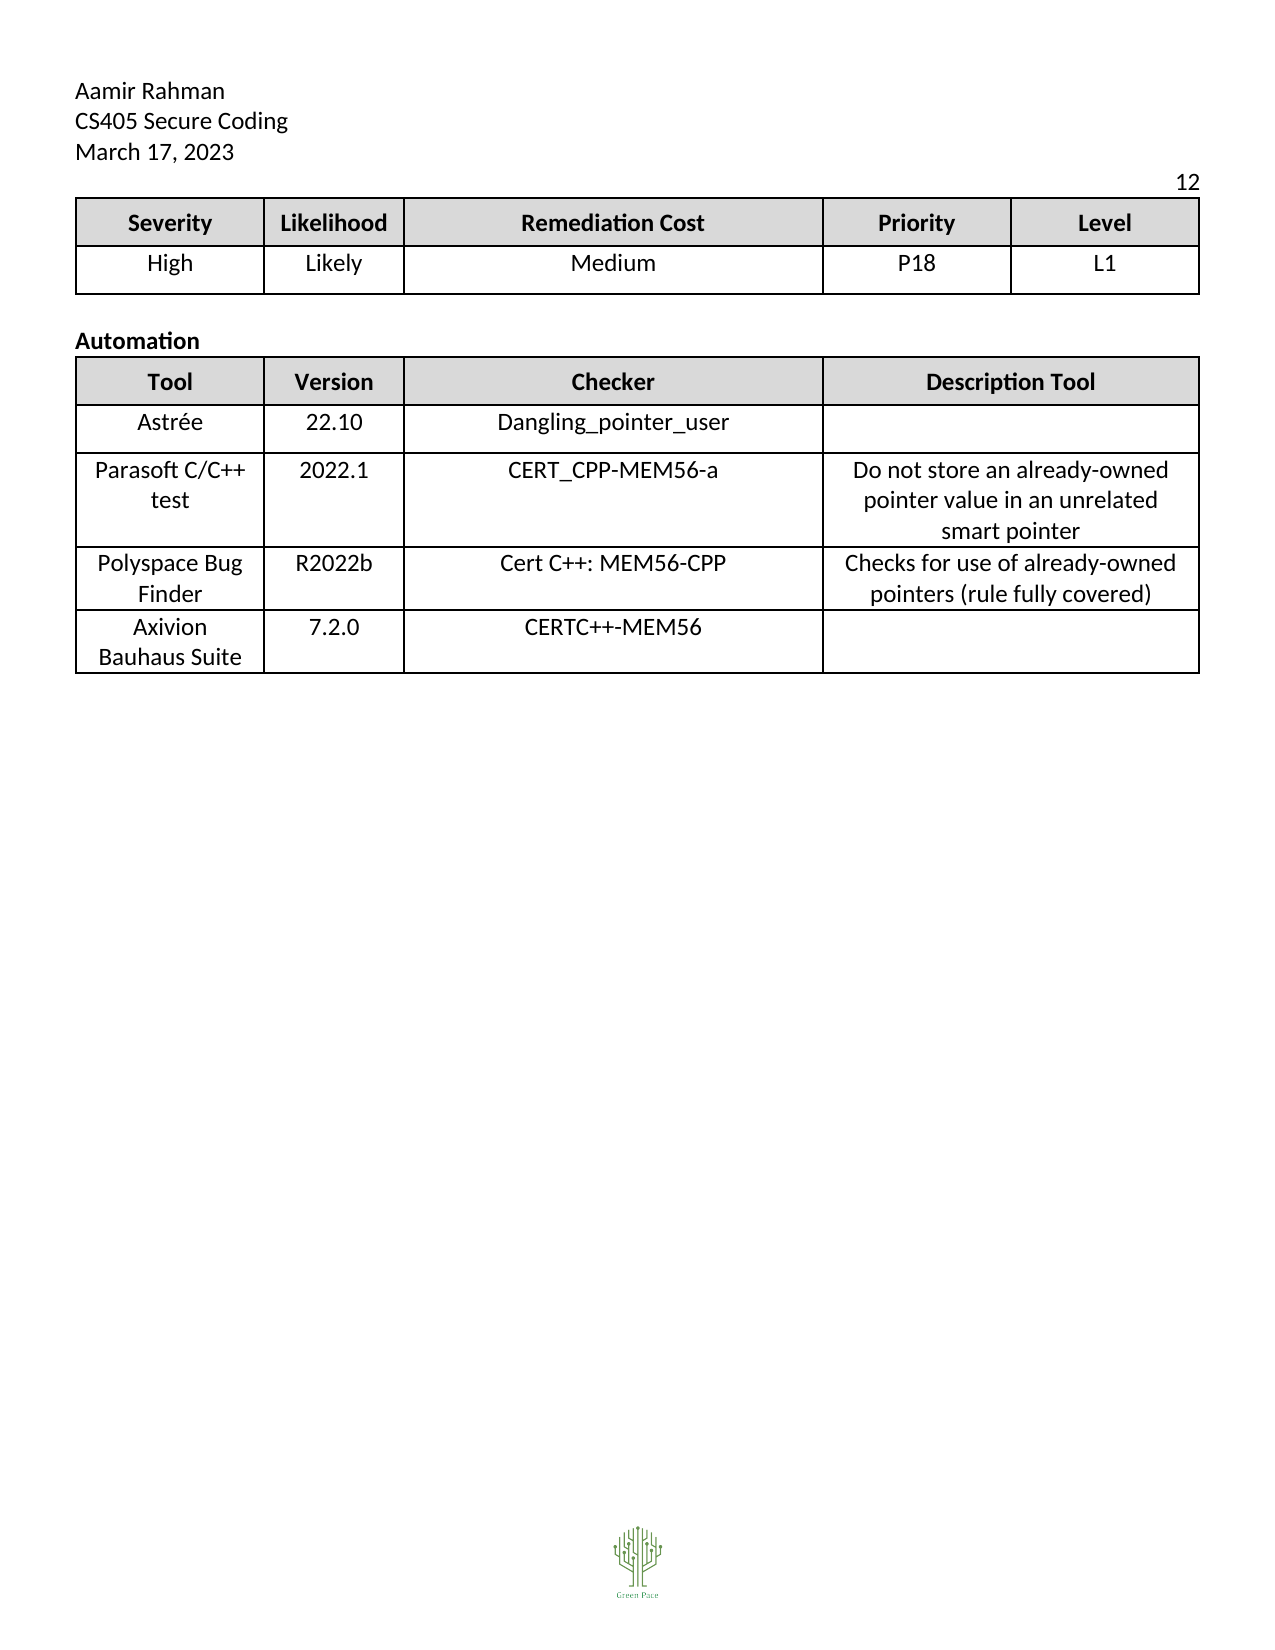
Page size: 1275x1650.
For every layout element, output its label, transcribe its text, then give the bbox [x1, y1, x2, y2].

table_cell R2022b [265, 548, 403, 609]
text Automation [75, 326, 1200, 356]
table_cell [824, 611, 1198, 672]
table_cell 7.2.0 [265, 611, 403, 672]
table_cell P18 [824, 247, 1010, 293]
table_cell Checks for use of already-owned pointers (rule fully covered) [824, 548, 1198, 609]
table_header Tool [77, 358, 263, 404]
table_cell Polyspace Bug Finder [77, 548, 263, 609]
table_cell Astrée [77, 406, 263, 452]
table_header Level [1012, 199, 1198, 245]
table_header Description Tool [824, 358, 1198, 404]
table_cell 2022.1 [265, 454, 403, 546]
table_cell CERT_CPP-MEM56-a [405, 454, 822, 546]
table_cell Medium [405, 247, 822, 293]
table_cell CERTC++-MEM56 [405, 611, 822, 672]
table_header Checker [405, 358, 822, 404]
table_cell Parasoft C/C++ test [77, 454, 263, 546]
table_cell High [77, 247, 263, 293]
table_cell L1 [1012, 247, 1198, 293]
picture [605, 1521, 670, 1606]
table_cell Cert C++: MEM56-CPP [405, 548, 822, 609]
table_header Likelihood [265, 199, 403, 245]
table_header Severity [77, 199, 263, 245]
table_cell Axivion Bauhaus Suite [77, 611, 263, 672]
table_cell [824, 406, 1198, 452]
table_header Priority [824, 199, 1010, 245]
table_cell Dangling_pointer_user [405, 406, 822, 452]
table_header Remediation Cost [405, 199, 822, 245]
table_cell 22.10 [265, 406, 403, 452]
table_cell Likely [265, 247, 403, 293]
table_cell Do not store an already-owned pointer value in an unrelated smart pointer [824, 454, 1198, 546]
table_header Version [265, 358, 403, 404]
